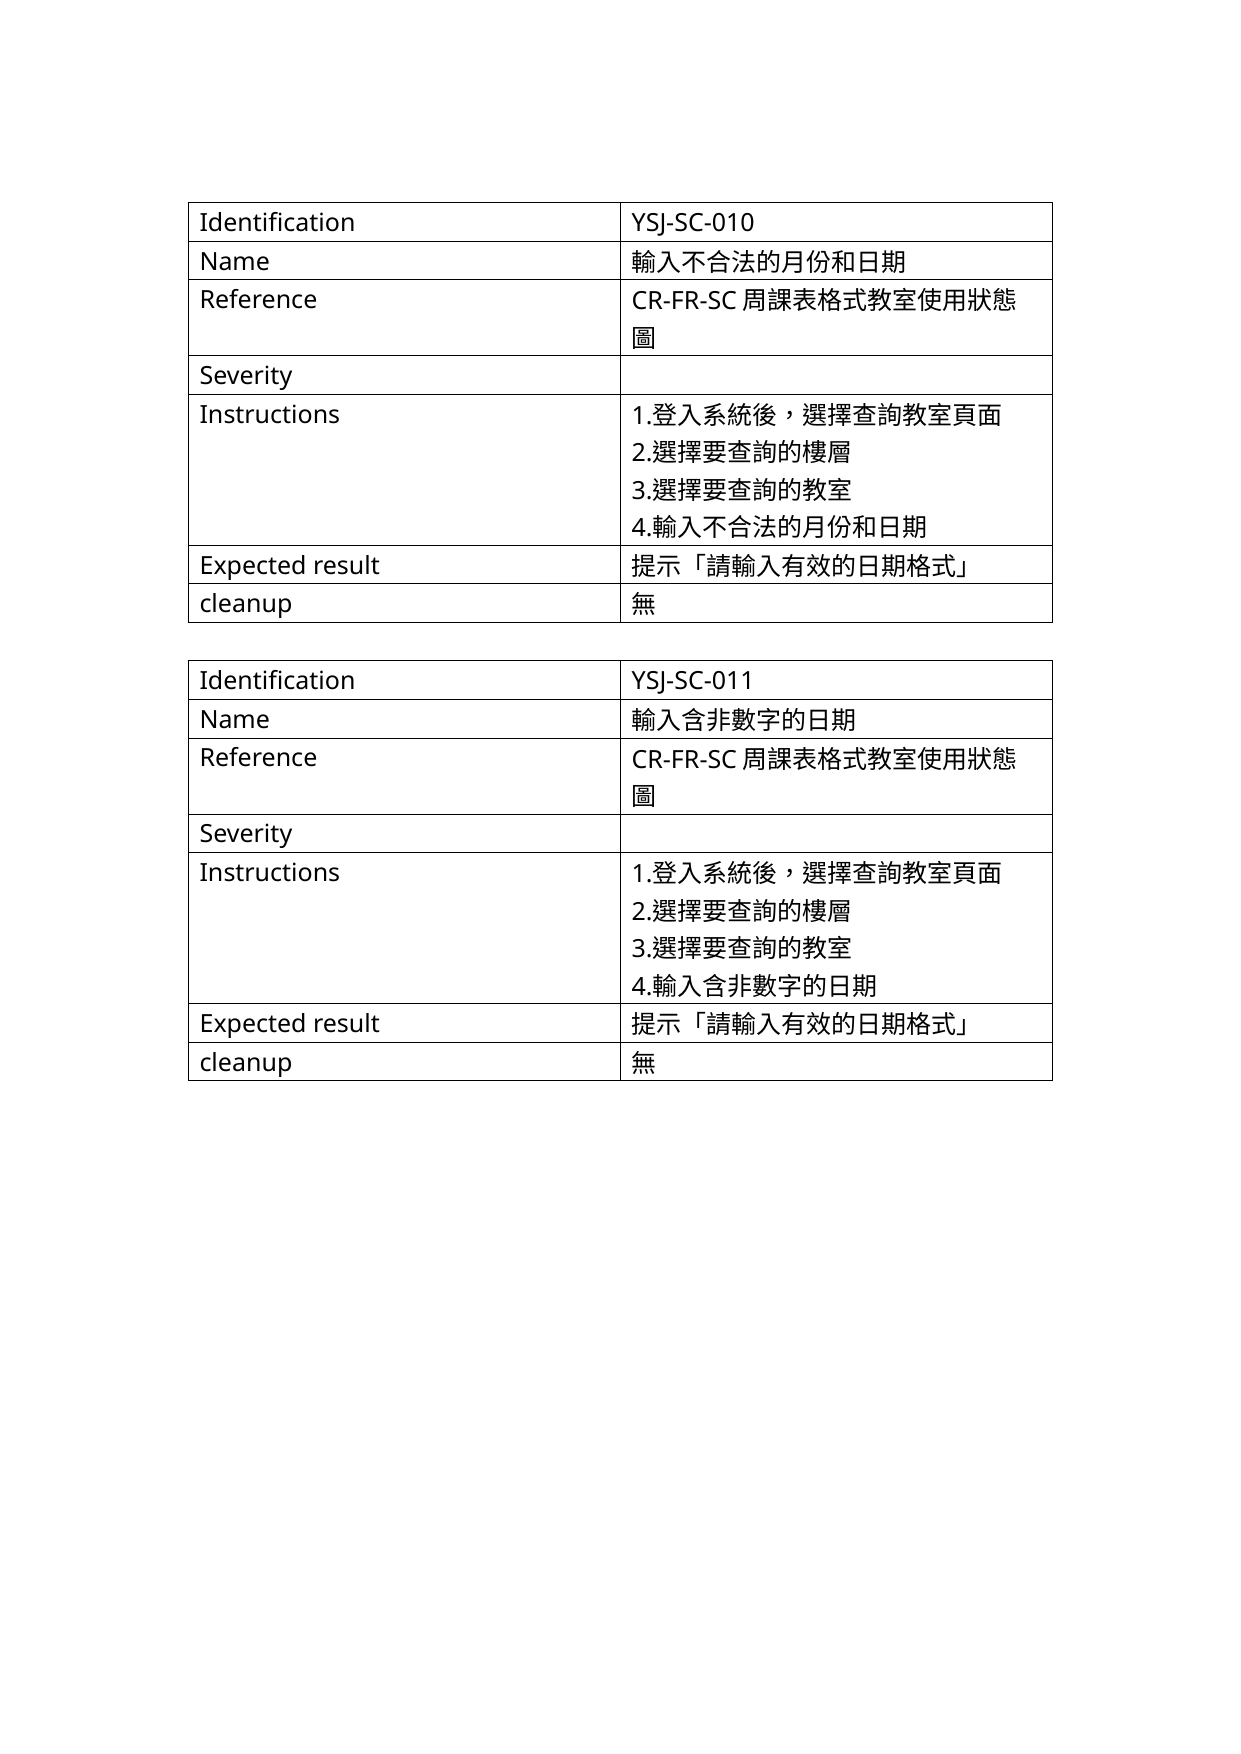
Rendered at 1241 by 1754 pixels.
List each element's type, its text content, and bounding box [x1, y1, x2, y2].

table_cell Severity [189, 815, 620, 852]
table_cell [621, 356, 1052, 394]
table_cell Severity [189, 356, 620, 394]
table_cell 無 [621, 584, 1052, 622]
table_cell 輸入不合法的月份和日期 [621, 242, 1052, 279]
table_cell CR-FR-SC周課表格式教室使用狀態圖 [621, 280, 1052, 355]
table_cell 輸入含非數字的日期 [621, 700, 1052, 737]
table_cell cleanup [189, 1043, 620, 1080]
table_cell Expected result [189, 1004, 620, 1042]
table_cell 提示「請輸入有效的日期格式」 [621, 1004, 1052, 1042]
table_cell Reference [189, 739, 620, 813]
table_header Identification [189, 203, 620, 241]
table_cell Reference [189, 280, 620, 355]
table_cell Instructions [189, 853, 620, 1003]
table_cell Instructions [189, 395, 620, 545]
table_cell 提示「請輸入有效的日期格式」 [621, 546, 1052, 583]
table_cell 無 [621, 1043, 1052, 1080]
table_header YSJ-SC-011 [621, 661, 1052, 699]
table_cell Expected result [189, 546, 620, 583]
table_header Identification [189, 661, 620, 699]
table_cell CR-FR-SC周課表格式教室使用狀態圖 [621, 739, 1052, 813]
table_cell Name [189, 700, 620, 737]
table_header YSJ-SC-010 [621, 203, 1052, 241]
table_cell cleanup [189, 584, 620, 622]
table_cell 1.登入系統後，選擇查詢教室頁面 2.選擇要查詢的樓層 3.選擇要查詢的教室 4.輸入不合法的月份和日期 [621, 395, 1052, 545]
table_cell Name [189, 242, 620, 279]
table_cell [621, 815, 1052, 852]
table_cell 1.登入系統後，選擇查詢教室頁面 2.選擇要查詢的樓層 3.選擇要查詢的教室 4.輸入含非數字的日期 [621, 853, 1052, 1003]
